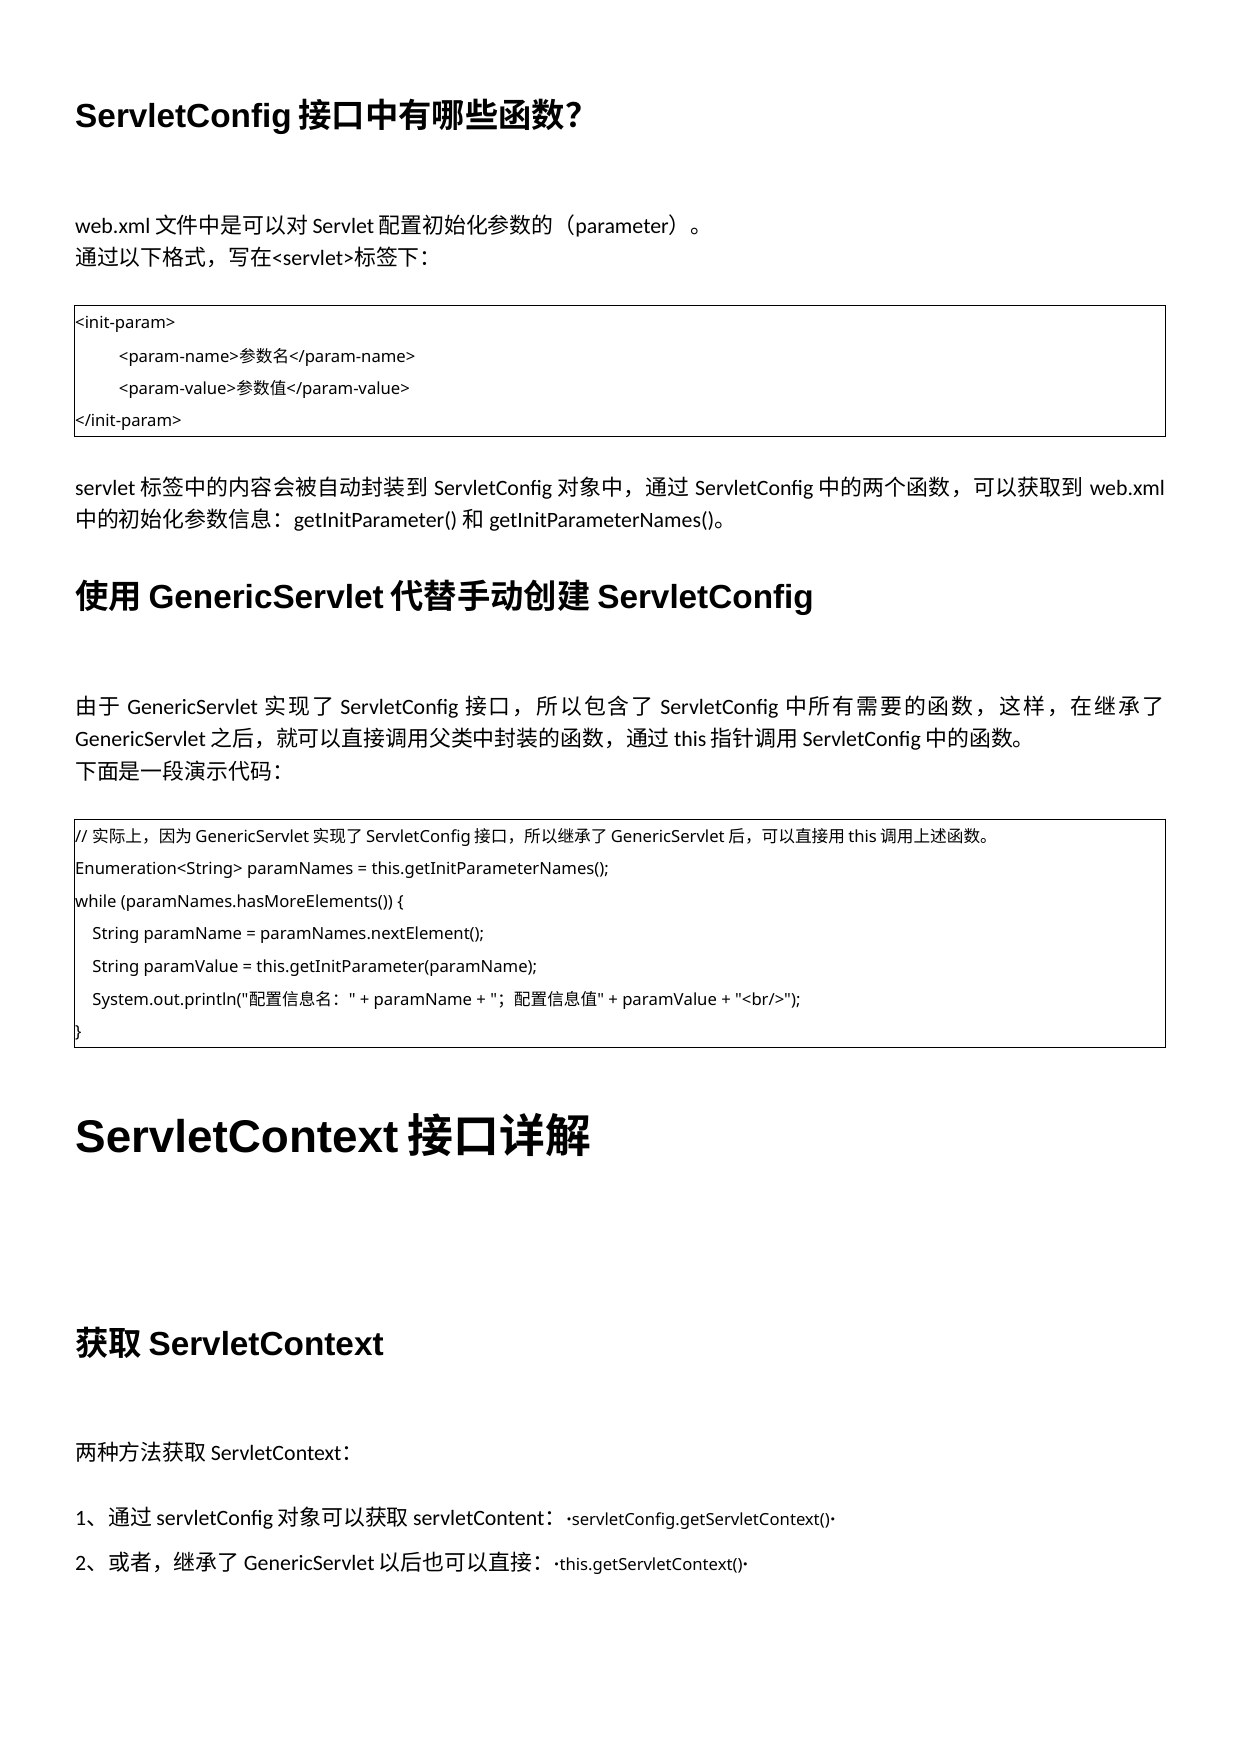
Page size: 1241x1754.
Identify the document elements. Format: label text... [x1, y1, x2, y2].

text <param-name>参数名</param-name> [75, 338, 1165, 371]
subtitle 使用GenericServlet代替手动创建ServletConfig [75, 562, 1165, 627]
text 2、或者，继承了GenericServlet以后也可以直接：·this.getServletContext()· [75, 1545, 1165, 1577]
text </init-param> [75, 402, 1165, 436]
subtitle ServletContext接口详解 [75, 1083, 1165, 1181]
text servlet标签中的内容会被自动封装到ServletConfig对象中，通过ServletConfig中的两个函数，可以获取到web.xml中的初始化参数信息：getInitParameter() 和 getInitParameterNames()。 [75, 469, 1165, 534]
text 1、通过servletConfig对象可以获取servletContent：·servletConfig.getServletContext()· [75, 1500, 1165, 1532]
text // 实际上，因为GenericServlet实现了ServletConfig接口，所以继承了GenericServlet后，可以直接用this调用上述函数。 Enumeration<String> paramNames = this.getInitParameterNames(); while (paramNames.hasMoreElements()) { String paramName = paramNames.nextElement(); String paramValue = this.getInitParameter(paramName); System.out.println("配置信息名：" + paramName + "；配置信息值" + paramValue + "<br/>"); } [75, 820, 1165, 1047]
text web.xml文件中是可以对Servlet配置初始化参数的（parameter）。 [75, 207, 1165, 240]
text 通过以下格式，写在<servlet>标签下： [75, 240, 1165, 272]
text 下面是一段演示代码： [75, 753, 1165, 786]
text 两种方法获取ServletContext： [75, 1435, 1165, 1467]
subtitle ServletConfig接口中有哪些函数？ [75, 81, 1165, 146]
text <init-param> [75, 306, 1165, 338]
text 由于GenericServlet实现了ServletConfig接口，所以包含了ServletConfig中所有需要的函数，这样，在继承了GenericServlet之后，就可以直接调用父类中封装的函数，通过this指针调用ServletConfig中的函数。 [75, 688, 1165, 753]
text <param-value>参数值</param-value> [75, 371, 1165, 402]
subtitle 获取ServletContext [75, 1308, 1165, 1373]
